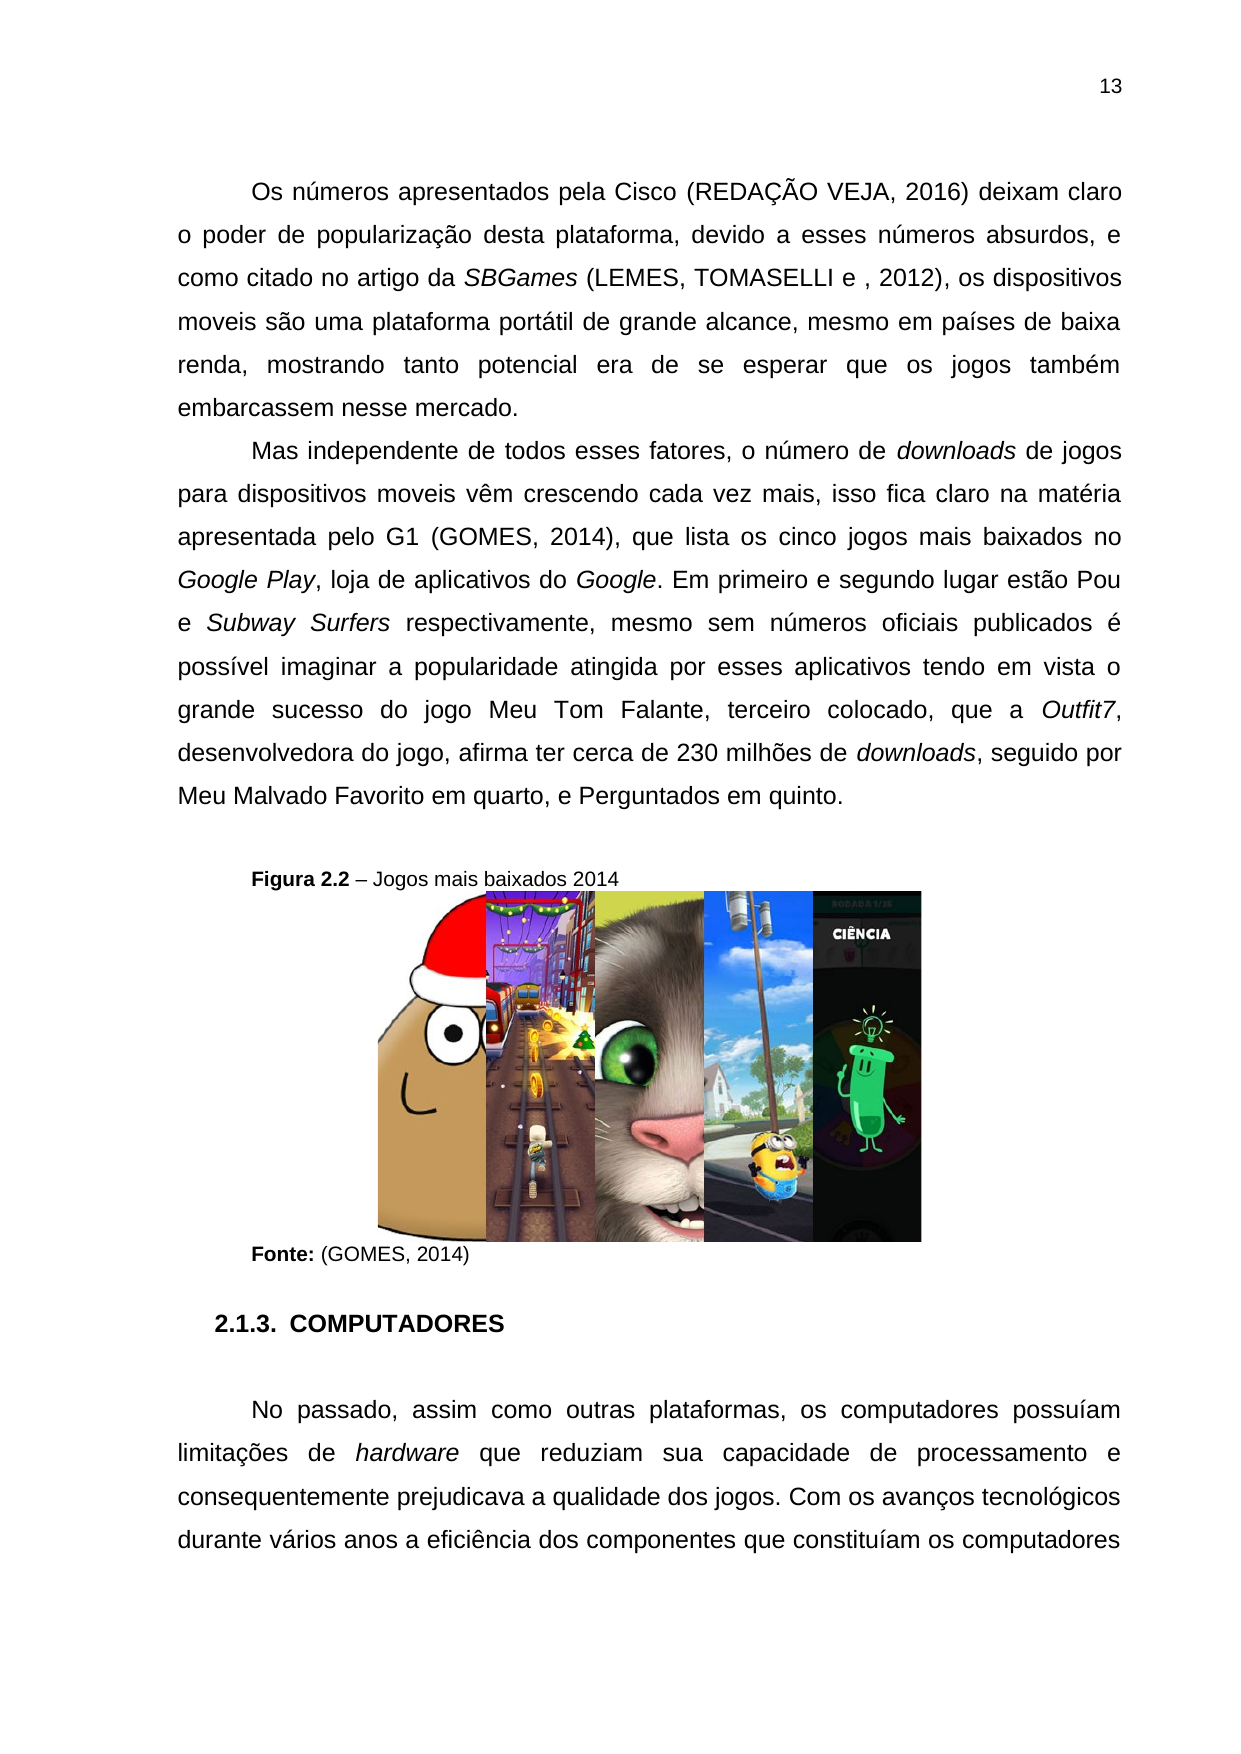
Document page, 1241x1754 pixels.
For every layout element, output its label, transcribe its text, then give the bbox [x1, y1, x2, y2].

text Fonte: [177, 1242, 1122, 1266]
text Figura 2.2 – Jogos mais baixados 2014 [177, 867, 1122, 891]
picture [377, 891, 922, 1242]
text Os números apresentados pela Cisco deixam claro o poder de popularização desta plataforma, devido a esses números absurdos, e como citado no artigo da SBGames , os dispositivos moveis são uma plataforma portátil de grande alcance, mesmo em países de baixa renda, mostrando tanto potencial era de se esperar que os jogos também embarcassem nesse mercado. [177, 177, 1122, 422]
text Mas independente de todos esses fatores, o número de downloads de jogos para dispositivos moveis vêm crescendo cada vez mais, isso fica claro na matéria apresentada pelo G1, que lista os cinco jogos mais baixados no Google Play, loja de aplicativos do Google. Em primeiro e segundo lugar estão Pou e Subway Surfers respectivamente, mesmo sem números oficiais publicados é possível imaginar a popularidade atingida por esses aplicativos tendo em vista o grande sucesso do jogo Meu Tom Falante, terceiro colocado, que a Outfit7, desenvolvedora do jogo, afirma ter cerca de 230 milhões de downloads, seguido por Meu Malvado Favorito em quarto, e Perguntados em quinto. [177, 436, 1122, 810]
subtitle COMPUTADORES [214, 1309, 1122, 1338]
